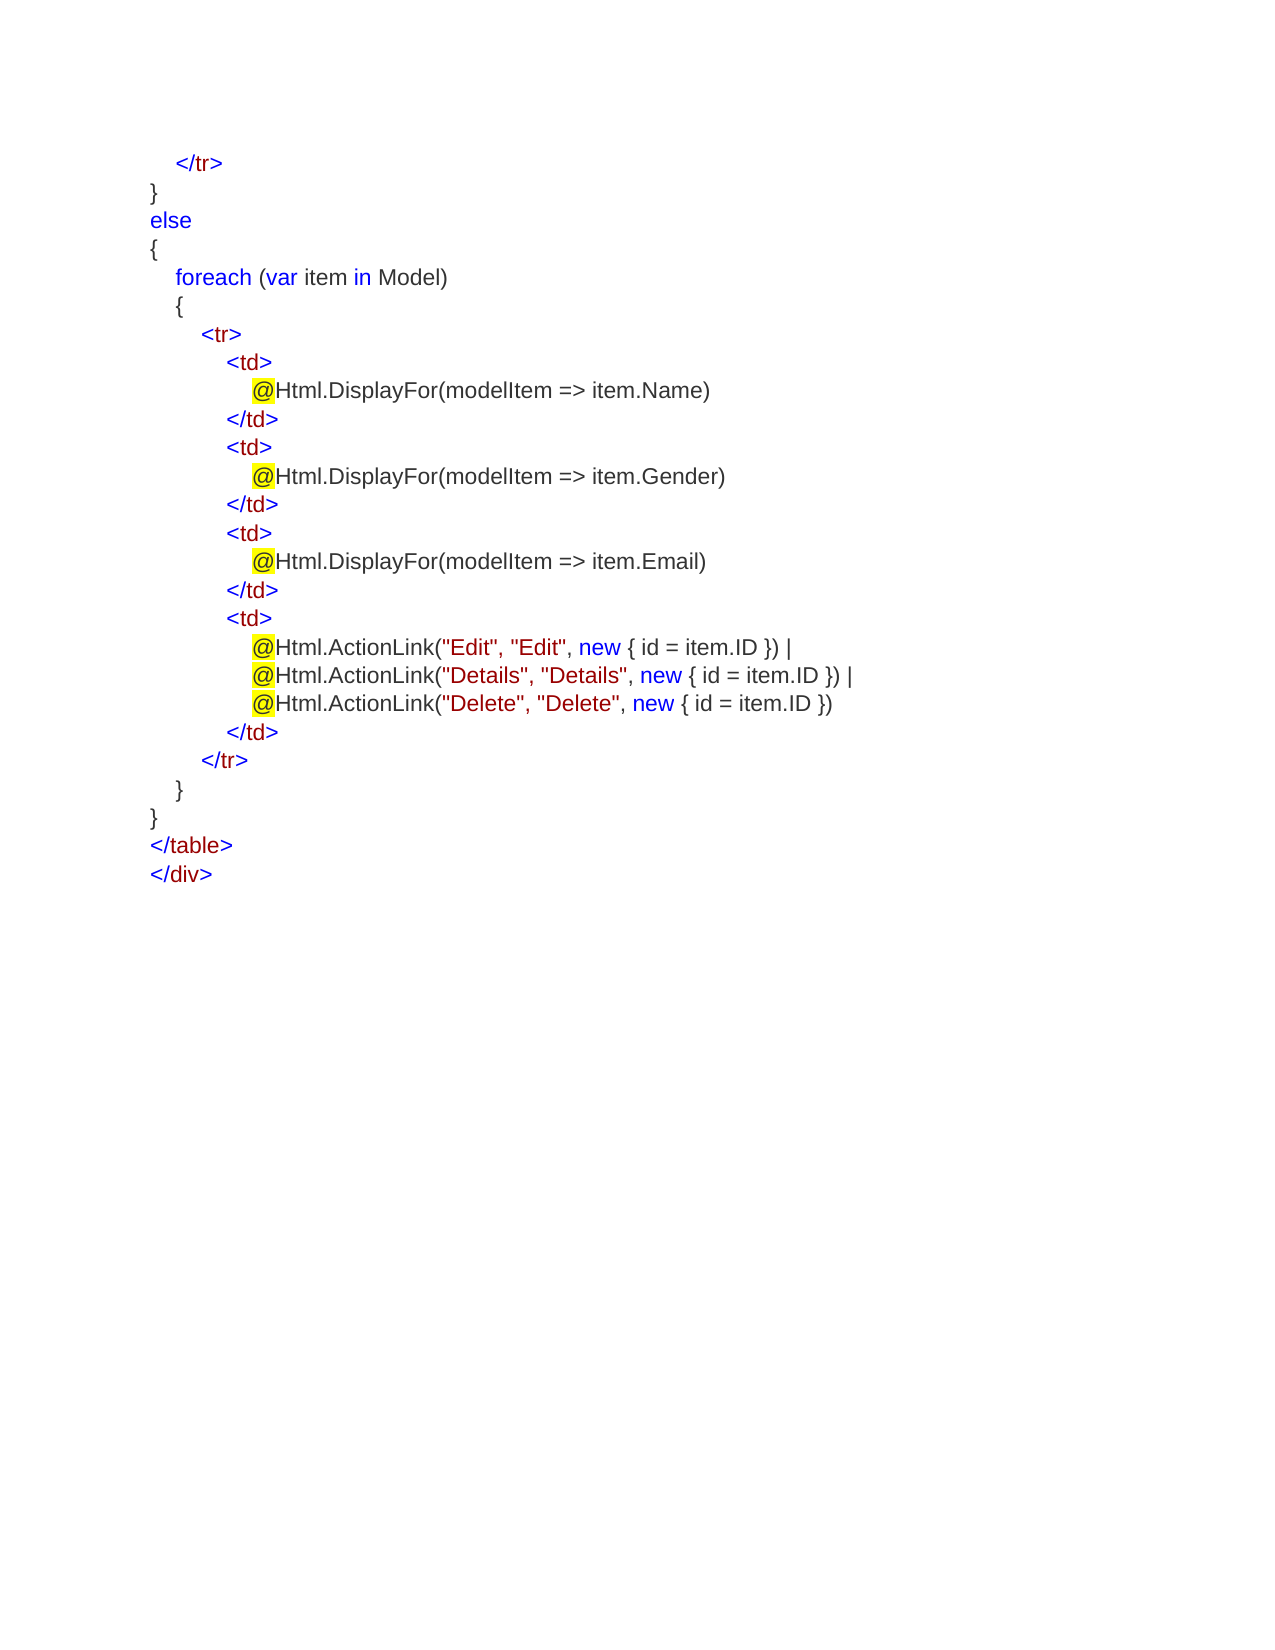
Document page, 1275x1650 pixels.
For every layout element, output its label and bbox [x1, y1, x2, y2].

text [150, 150, 1125, 887]
